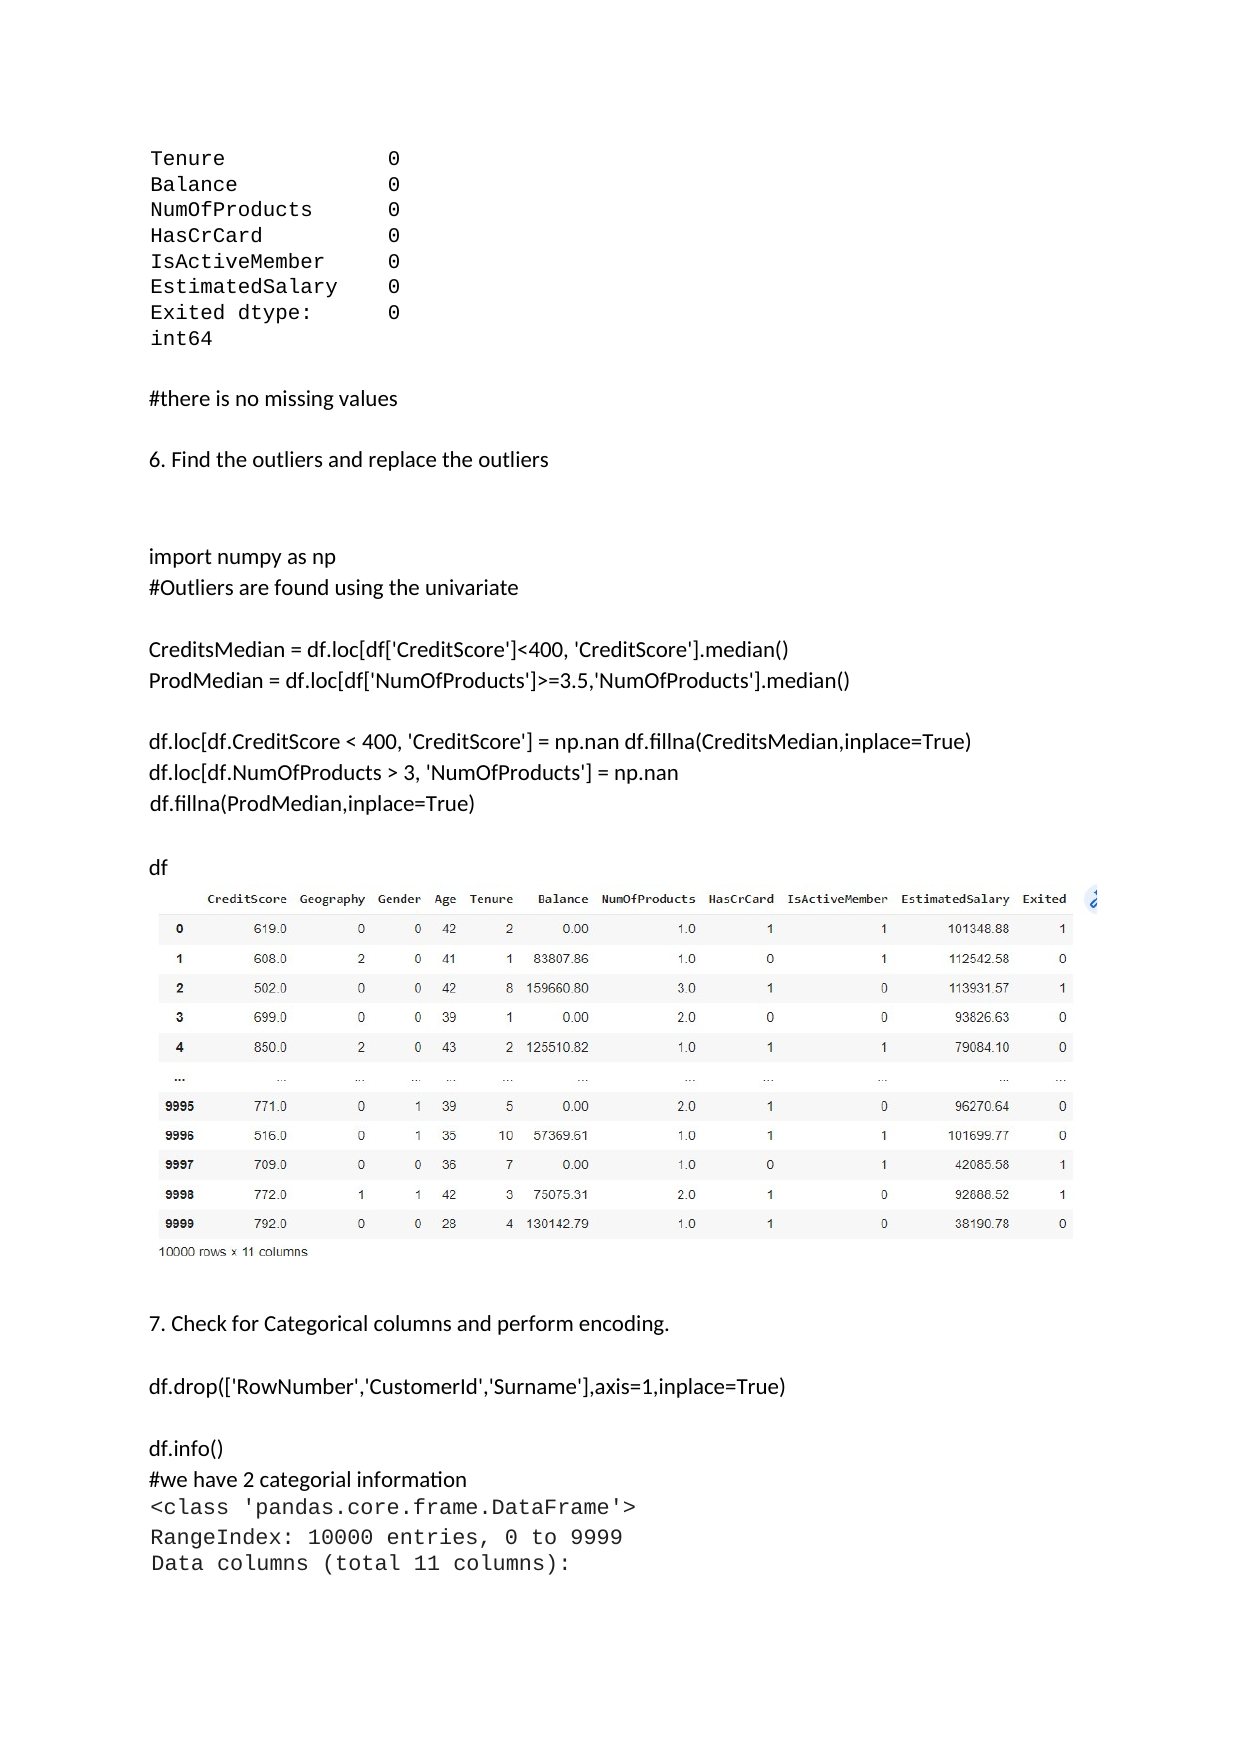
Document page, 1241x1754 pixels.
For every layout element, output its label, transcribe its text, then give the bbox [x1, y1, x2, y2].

list Find the outliers and replace the outliers [148, 445, 974, 473]
table_cell Tenure [150, 148, 388, 174]
table_cell 0 [388, 199, 413, 225]
text df [148, 853, 974, 881]
text #Outliers are found using the univariate [148, 573, 974, 602]
text df.loc[df.CreditScore < 400, 'CreditScore'] = np.nan df.fillna(CreditsMedian,inplace=True) [148, 727, 974, 755]
text ProdMedian = df.loc[df['NumOfProducts']>=3.5,'NumOfProducts'].median() [148, 666, 974, 694]
table_cell Exited dtype: int64 [150, 302, 388, 353]
table_cell 0 [388, 174, 413, 199]
text RangeIndex: 10000 entries, 0 to 9999 Data columns (total 11 columns): [150, 1526, 688, 1577]
table_cell NumOfProducts [150, 199, 388, 225]
table_cell IsActiveMember [150, 251, 388, 277]
table_cell 0 [388, 251, 413, 277]
text df.drop(['RowNumber','CustomerId','Surname'],axis=1,inplace=True) [148, 1372, 974, 1400]
table_cell 0 [388, 302, 413, 353]
picture [158, 884, 1098, 1256]
table_cell EstimatedSalary [150, 277, 388, 302]
table_cell Balance [150, 174, 388, 199]
text df.loc[df.NumOfProducts > 3, 'NumOfProducts'] = np.nan df.fillna(ProdMedian,inplace=True) [148, 758, 974, 817]
table_cell 0 [388, 225, 413, 251]
text #we have 2 categorial information [148, 1465, 974, 1493]
list Check for Categorical columns and perform encoding. [148, 1309, 974, 1337]
table_cell HasCrCard [150, 225, 388, 251]
text #there is no missing values [148, 384, 974, 412]
text CreditsMedian = df.loc[df['CreditScore']<400, 'CreditScore'].median() [148, 635, 974, 663]
text import numpy as np [148, 542, 974, 570]
table_cell 0 [388, 277, 413, 302]
text df.info() [148, 1434, 974, 1462]
table_cell 0 [388, 148, 413, 174]
text <class 'pandas.core.frame.DataFrame'> [150, 1496, 740, 1521]
